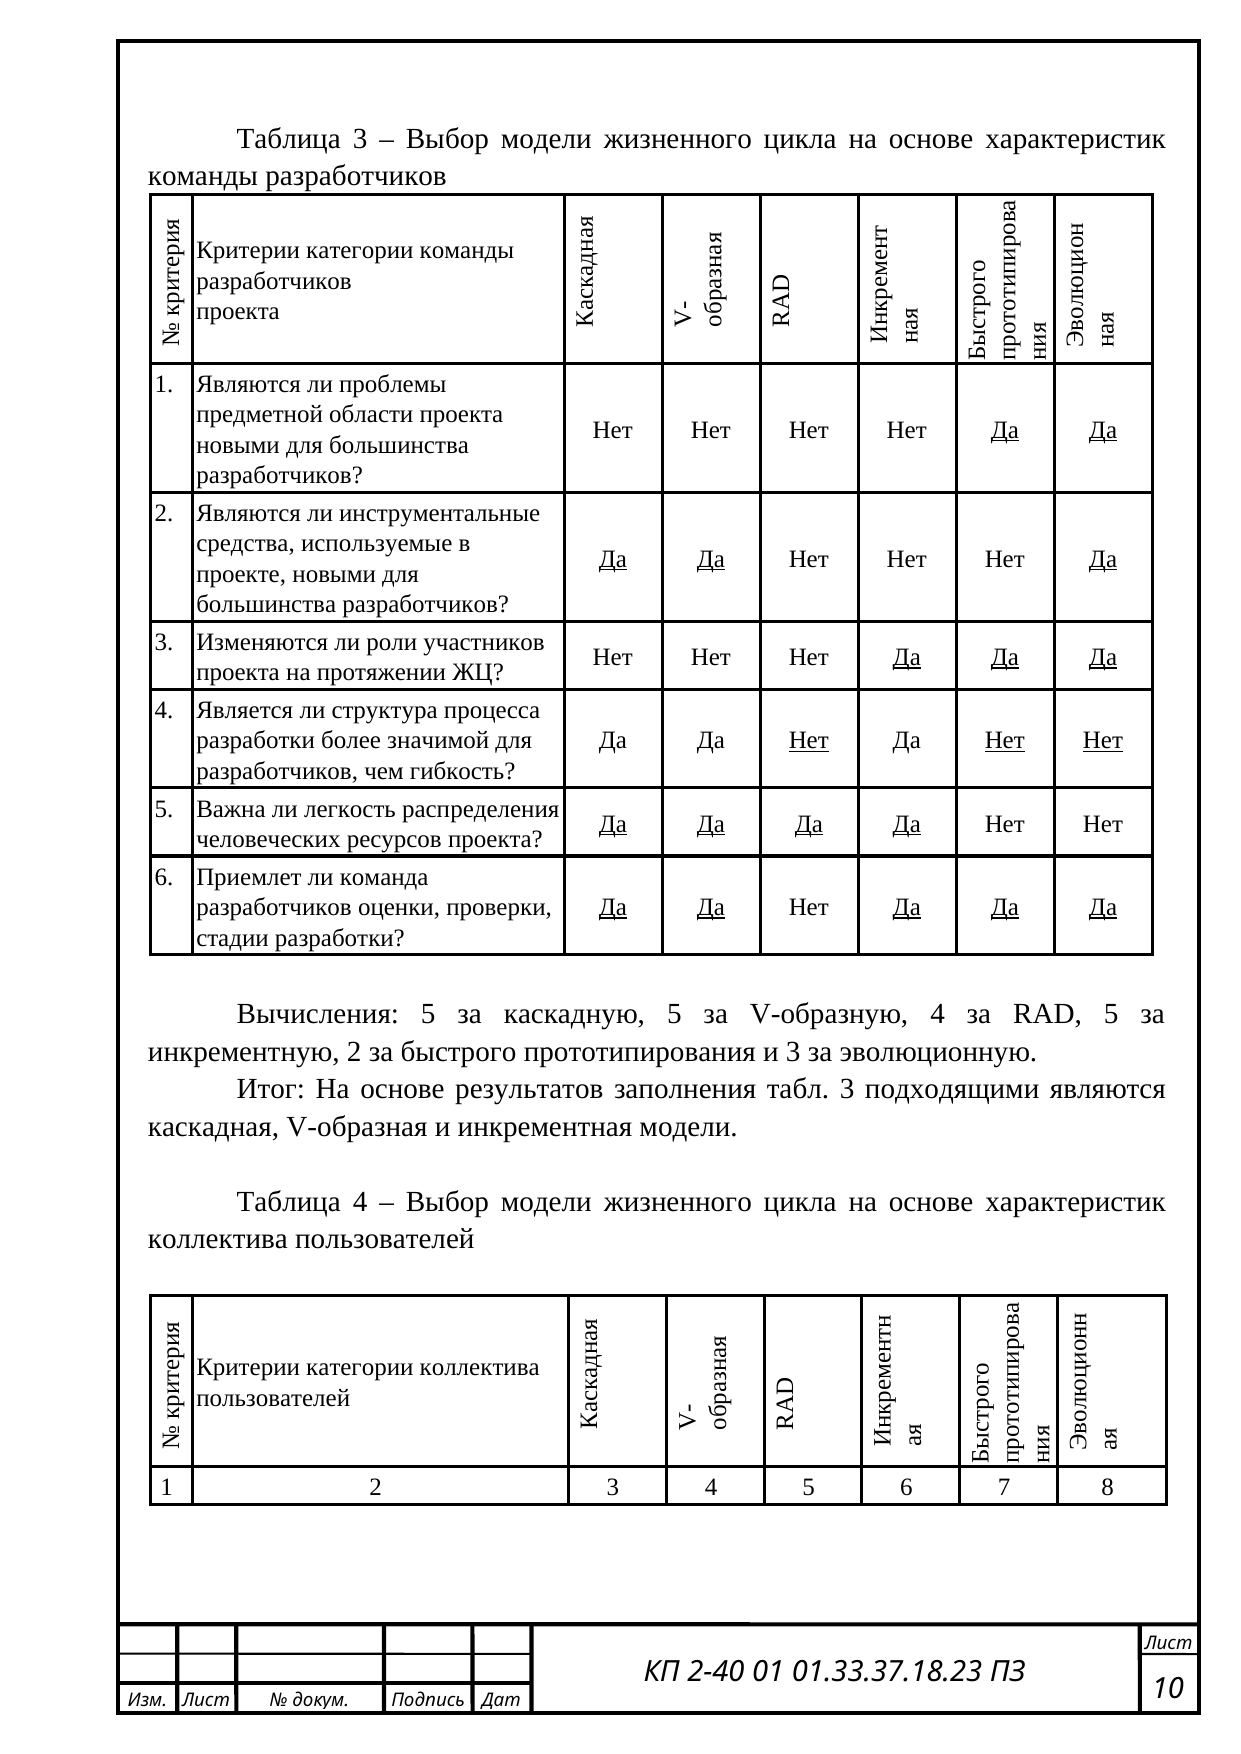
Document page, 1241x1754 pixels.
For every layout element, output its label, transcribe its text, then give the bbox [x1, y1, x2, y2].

table_cell Являются ли инструментальные средства, используемые в проекте, новыми для большинства разработчиков? [194, 494, 563, 619]
table_cell Да [860, 789, 955, 854]
table_cell Да [664, 494, 759, 619]
table_cell Да [1056, 858, 1151, 953]
table_header Инкрементная [860, 196, 955, 362]
table_cell Нет [860, 494, 955, 619]
table_cell Изменяются ли роли участников проекта на протяжении ЖЦ? [194, 623, 563, 688]
table_cell Являются ли проблемы предметной области проекта новыми для большинства разработчиков? [194, 365, 563, 491]
table_cell 8 [1059, 1468, 1165, 1502]
table_cell Да [566, 858, 661, 953]
table_header № критерия [152, 196, 191, 362]
table_cell Нет [958, 789, 1053, 854]
table_cell Нет [664, 623, 759, 688]
table_header Каскадная [570, 1297, 665, 1465]
table_header V-образная [668, 1297, 763, 1465]
table_cell Да [1056, 494, 1151, 619]
table_header RAD [766, 1297, 860, 1465]
table_cell Нет [762, 623, 857, 688]
table_cell Нет [762, 858, 857, 953]
table_cell Да [958, 623, 1053, 688]
table_header Критерии категории команды разработчиков проекта [194, 196, 563, 362]
table_cell Да [762, 789, 857, 854]
text Таблица 4 – Выбор модели жизненного цикла на основе характеристик коллектива пользователей [148, 1181, 1167, 1256]
table_header V-образная [664, 196, 759, 362]
table_cell 6 [863, 1468, 958, 1502]
table_cell Да [958, 365, 1053, 491]
table_cell Нет [860, 365, 955, 491]
table_header Инкрементная [863, 1297, 958, 1465]
text Таблица 3 – Выбор модели жизненного цикла на основе характеристик команды разработчиков [148, 118, 1167, 193]
table_cell Нет [566, 623, 661, 688]
table_cell Нет [958, 494, 1053, 619]
table_cell Нет [1056, 691, 1151, 786]
table_cell Да [664, 858, 759, 953]
text Итог: На основе результатов заполнения табл. 3 подходящими являются каскадная, V-образная и инкрементная модели. [148, 1068, 1167, 1143]
table_cell 4 [668, 1468, 763, 1502]
table_cell 2. [152, 494, 191, 619]
table_cell Да [860, 691, 955, 786]
table_cell Да [860, 858, 955, 953]
table_cell 4. [152, 691, 191, 786]
table_cell Нет [762, 365, 857, 491]
table_cell Нет [566, 365, 661, 491]
table_cell Да [1056, 365, 1151, 491]
table_header Эволюционная [1059, 1297, 1165, 1465]
table_cell Нет [762, 691, 857, 786]
table_cell Да [860, 623, 955, 688]
table_header Критерии категории коллектива пользователей [194, 1297, 567, 1465]
table_cell Да [566, 494, 661, 619]
table_cell Да [1056, 623, 1151, 688]
table_cell 3 [570, 1468, 665, 1502]
text Вычисления: 5 за каскадную, 5 за V-образную, 4 за RAD, 5 за инкрементную, 2 за быстрого прототипирования и 3 за эволюционную. [148, 993, 1167, 1068]
table_cell 2 [194, 1468, 567, 1502]
table_header Эволюционная [1056, 196, 1151, 362]
table_cell 1 [152, 1468, 191, 1502]
table_header Быстрого прототипирования [958, 196, 1053, 362]
table_cell 5. [152, 789, 191, 854]
table_cell Да [958, 858, 1053, 953]
table_cell 7 [961, 1468, 1056, 1502]
table_cell Да [566, 789, 661, 854]
table_cell Важна ли легкость распределения человеческих ресурсов проекта? [194, 789, 563, 854]
table_cell 1. [152, 365, 191, 491]
table_cell Да [566, 691, 661, 786]
table_cell Нет [664, 365, 759, 491]
table_cell 3. [152, 623, 191, 688]
table_cell Нет [1056, 789, 1151, 854]
table_cell Приемлет ли команда разработчиков оценки, проверки, стадии разработки? [194, 858, 563, 953]
table_cell Нет [958, 691, 1053, 786]
table_header № критерия [152, 1297, 191, 1465]
table_cell 6. [152, 858, 191, 953]
table_cell Нет [762, 494, 857, 619]
table_cell Да [664, 691, 759, 786]
table_cell 5 [766, 1468, 860, 1502]
table_header Каскадная [566, 196, 661, 362]
table_cell Является ли структура процесса разработки более значимой для разработчиков, чем гибкость? [194, 691, 563, 786]
table_header Быстрого прототипирования [961, 1297, 1056, 1465]
table_cell Да [664, 789, 759, 854]
table_header RAD [762, 196, 857, 362]
